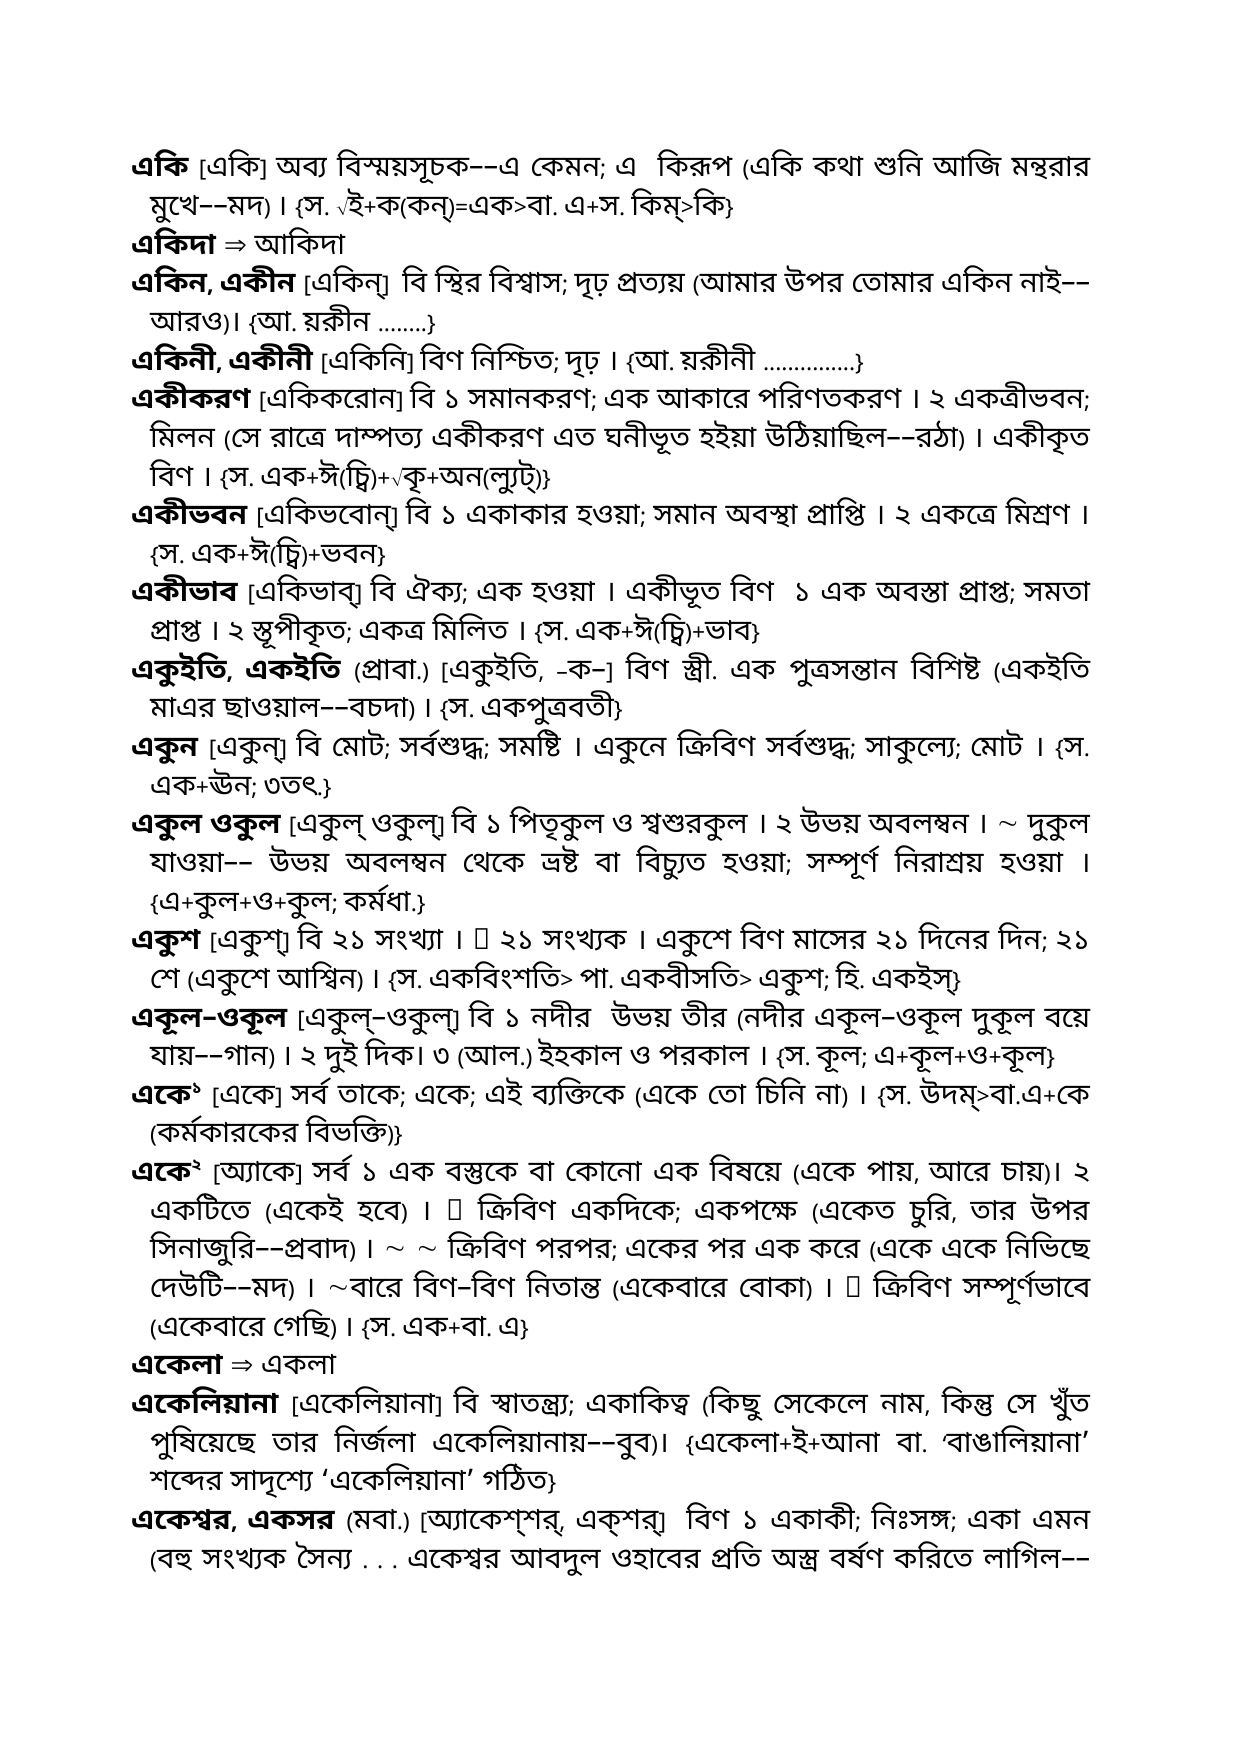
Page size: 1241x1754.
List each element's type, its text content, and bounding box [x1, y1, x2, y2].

text একুইতি, একইতি (প্রাবা.) [একুইতি, –ক–] বিণ স্ত্রী. এক পুত্রসন্তান বিশিষ্ট (একইতি মাএর ছাওয়াল––বচদা) । {স. একপুত্রবতী} [131, 652, 1090, 730]
text একিনী, একীনী [একিনি] বিণ নিশ্চিত; দৃঢ় । {আ. য়ক়ীনী ...............} [131, 343, 1090, 382]
text একুল ওকুল [একুল্ ওকুল্] বি ১ পিতৃকুল ও শ্বশুরকুল । ২ উভয় অবলম্বন । দুকুল যাওয়া–– উভয় অবলম্বন থেকে ভ্রষ্ট বা বিচ্যুত হওয়া; সম্পূর্ণ নিরাশ্রয় হওয়া । {এ+কুল+ও+কুল; কর্মধা.} [131, 807, 1090, 923]
text একুন [একুন্] বি মোট; সর্বশুদ্ধ; সমষ্টি । একুনে ক্রিবিণ সর্বশুদ্ধ; সাকুল্যে; মোট । {স. এক+ঊন; ৩তৎ.} [131, 730, 1090, 807]
text একেলিয়ানা [একেলিয়ানা] বি স্বাতন্ত্র্য; একাকিত্ব (কিছু সেকেলে নাম, কিন্তু সে খুঁত পুষিয়েছে তার নির্জলা একেলিয়ানায়––বুব)। {একেলা+ই+আনা বা. ‘বাঙালিয়ানা’ শব্দের সাদৃশ্যে ‘একেলিয়ানা’ গঠিত} [131, 1387, 1090, 1503]
text একুশ [একুশ্] বি ২১ সংখ্যা । ২১ সংখ্যক । একুশে বিণ মাসের ২১ দিনের দিন; ২১ শে (একুশে আশ্বিন) । {স. একবিংশতি> পা. একবীসতি> একুশ; হি. একইস্} [131, 923, 1090, 1000]
text একূল–ওকূল [একুল্–‌ওকুল্] বি ১ নদীর উভয় তীর (নদীর একূল–ওকূল দুকূল বয়ে যায়––গান) । ২ দুই দিক। ৩ (আল.) ইহকাল ও পরকাল । {স. কূল; এ+কূল+ও+কূল} [131, 1000, 1090, 1077]
text একীভবন [একিভবোন্] বি ১ একাকার হওয়া; সমান অবস্থা প্রাপ্তি । ২ একত্রে মিশ্রণ । {স. এক+ঈ(চ্বি)+ভবন} [131, 498, 1090, 575]
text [131, 1503, 1090, 1580]
text একেলা একলা [131, 1348, 1090, 1387]
text একীভাব [একিভাব্] বি ঐক্য; এক হওয়া । একীভূত বিণ ১ এক অবস্তা প্রাপ্ত; সমতা প্রাপ্ত । ২ স্তূপীকৃত; একত্র মিলিত । {স. এক+ঈ(চ্বি)+ভাব} [131, 575, 1090, 652]
text একি [একি] অব্য বিস্ময়সূচক––এ কেমন; এ কিরূপ (একি কথা শুনি আজি মন্থরার মুখে––মদ) । {স. ই+ক(কন্)=এক>বা. এ+স. কিম্>কি} [131, 150, 1090, 227]
text একে১ [একে] সর্ব তাকে; একে; এই ব্যক্তিকে (একে তো চিনি না) । {স. উদম্>বা.এ+কে (কর্মকারকের বিভক্তি)} [131, 1077, 1090, 1155]
text একিন, একীন [একিন্] বি স্থির বিশ্বাস; দৃঢ় প্রত্যয় (আমার উপর তোমার একিন নাই––আরও)। {আ. য়ক়ীন ........} [131, 266, 1090, 343]
text একিদা আকিদা [131, 227, 1090, 266]
text একীকরণ [একিকরোন] বি ১ সমানকরণ; এক আকারে পরিণতকরণ । ২ একত্রীভবন; মিলন (সে রাত্রে দাম্পত্য একীকরণ এত ঘনীভূত হইয়া উঠিয়াছিল––রঠা) । একীকৃত বিণ । {স. এক+ঈ(চ্বি)+কৃ+অন(ল্যুট্)} [131, 382, 1090, 498]
text একে২ [অ্যাকে] সর্ব ১ এক বস্তুকে বা কোনো এক বিষয়ে (একে পায়, আরে চায়)। ২ একটিতে (একেই হবে) । ক্রিবিণ একদিকে; একপক্ষে (একেত চুরি, তার উপর সিনাজুরি––প্রবাদ) । ক্রিবিণ পরপর; একের পর এক করে (একে একে নিভিছে দেউটি––মদ) । বারে বিণ–বিণ নিতান্ত (একেবারে বোকা) । ক্রিবিণ সম্পূর্ণভাবে (একেবারে গেছি) । {স. এক+বা. এ} [131, 1155, 1090, 1348]
